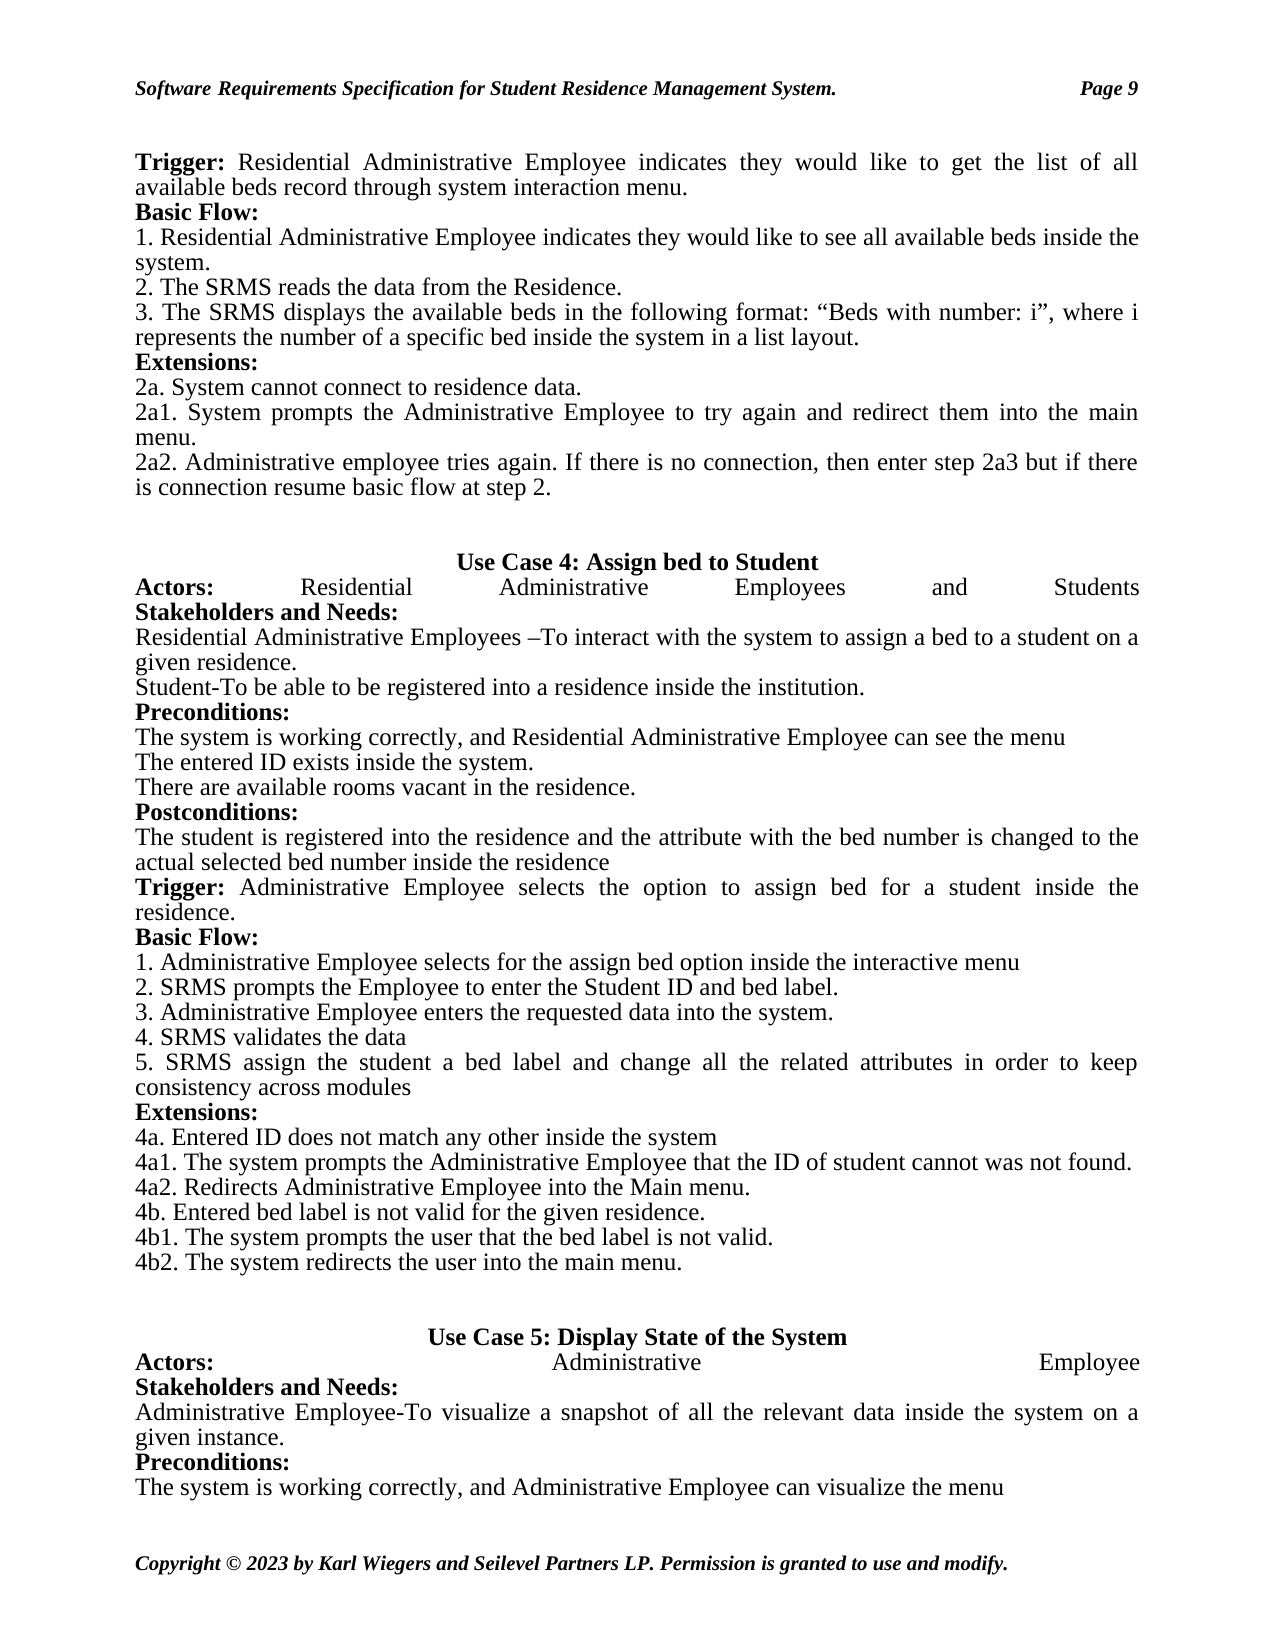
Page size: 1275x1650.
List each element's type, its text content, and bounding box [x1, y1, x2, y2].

text 1. Administrative Employee selects for the assign bed option inside the interactive menu [135, 950, 1140, 975]
text Extensions: [135, 1100, 1140, 1125]
text The student is registered into the residence and the attribute with the bed number is changed to the actual selected bed number inside the residence [135, 825, 1140, 875]
text 2. SRMS prompts the Employee to enter the Student ID and bed label. [135, 975, 1140, 1000]
text 3. Administrative Employee enters the requested data into the system. [135, 1000, 1140, 1025]
text Use Case 4: Assign bed to Student [135, 550, 1140, 575]
text Preconditions: [135, 1450, 1140, 1475]
text Administrative Employee-To visualize a snapshot of all the relevant data inside the system on a given instance. [135, 1400, 1140, 1450]
text Extensions: [135, 350, 1140, 375]
text 4a2. Redirects Administrative Employee into the Main menu. [135, 1175, 1140, 1200]
text Trigger: Administrative Employee selects the option to assign bed for a student inside the residence. [135, 875, 1140, 925]
text 2. The SRMS reads the data from the Residence. [135, 275, 1140, 300]
text Basic Flow: [135, 200, 1140, 225]
text Student-To be able to be registered into a residence inside the institution. [135, 675, 1140, 700]
text 2a. System cannot connect to residence data. [135, 375, 1140, 400]
text Actors: Residential Administrative Employees and Students Stakeholders and Needs: [135, 575, 1140, 625]
text The system is working correctly, and Residential Administrative Employee can see the menu [135, 725, 1140, 750]
text Trigger: Residential Administrative Employee indicates they would like to get the list of all available beds record through system interaction menu. [135, 150, 1140, 200]
text 4. SRMS validates the data [135, 1025, 1140, 1050]
text 5. SRMS assign the student a bed label and change all the related attributes in order to keep consistency across modules [135, 1050, 1140, 1100]
text Actors: Administrative Employee Stakeholders and Needs: [135, 1350, 1140, 1400]
text The system is working correctly, and Administrative Employee can visualize the menu [135, 1475, 1140, 1500]
text 4b2. The system redirects the user into the main menu. [135, 1250, 1140, 1275]
text 2a1. System prompts the Administrative Employee to try again and redirect them into the main menu. [135, 400, 1140, 450]
text Basic Flow: [135, 925, 1140, 950]
text Postconditions: [135, 800, 1140, 825]
text Residential Administrative Employees –To interact with the system to assign a bed to a student on a given residence. [135, 625, 1140, 675]
text There are available rooms vacant in the residence. [135, 775, 1140, 800]
text Preconditions: [135, 700, 1140, 725]
text 1. Residential Administrative Employee indicates they would like to see all available beds inside the system. [135, 225, 1140, 275]
text 4b1. The system prompts the user that the bed label is not valid. [135, 1225, 1140, 1250]
text Use Case 5: Display State of the System [135, 1325, 1140, 1350]
text 4a. Entered ID does not match any other inside the system [135, 1125, 1140, 1150]
text 4a1. The system prompts the Administrative Employee that the ID of student cannot was not found. [135, 1150, 1140, 1175]
text 2a2. Administrative employee tries again. If there is no connection, then enter step 2a3 but if there is connection resume basic flow at step 2. [135, 450, 1140, 500]
text 3. The SRMS displays the available beds in the following format: “Beds with number: i”, where i represents the number of a specific bed inside the system in a list layout. [135, 300, 1140, 350]
text 4b. Entered bed label is not valid for the given residence. [135, 1200, 1140, 1225]
text The entered ID exists inside the system. [135, 750, 1140, 775]
